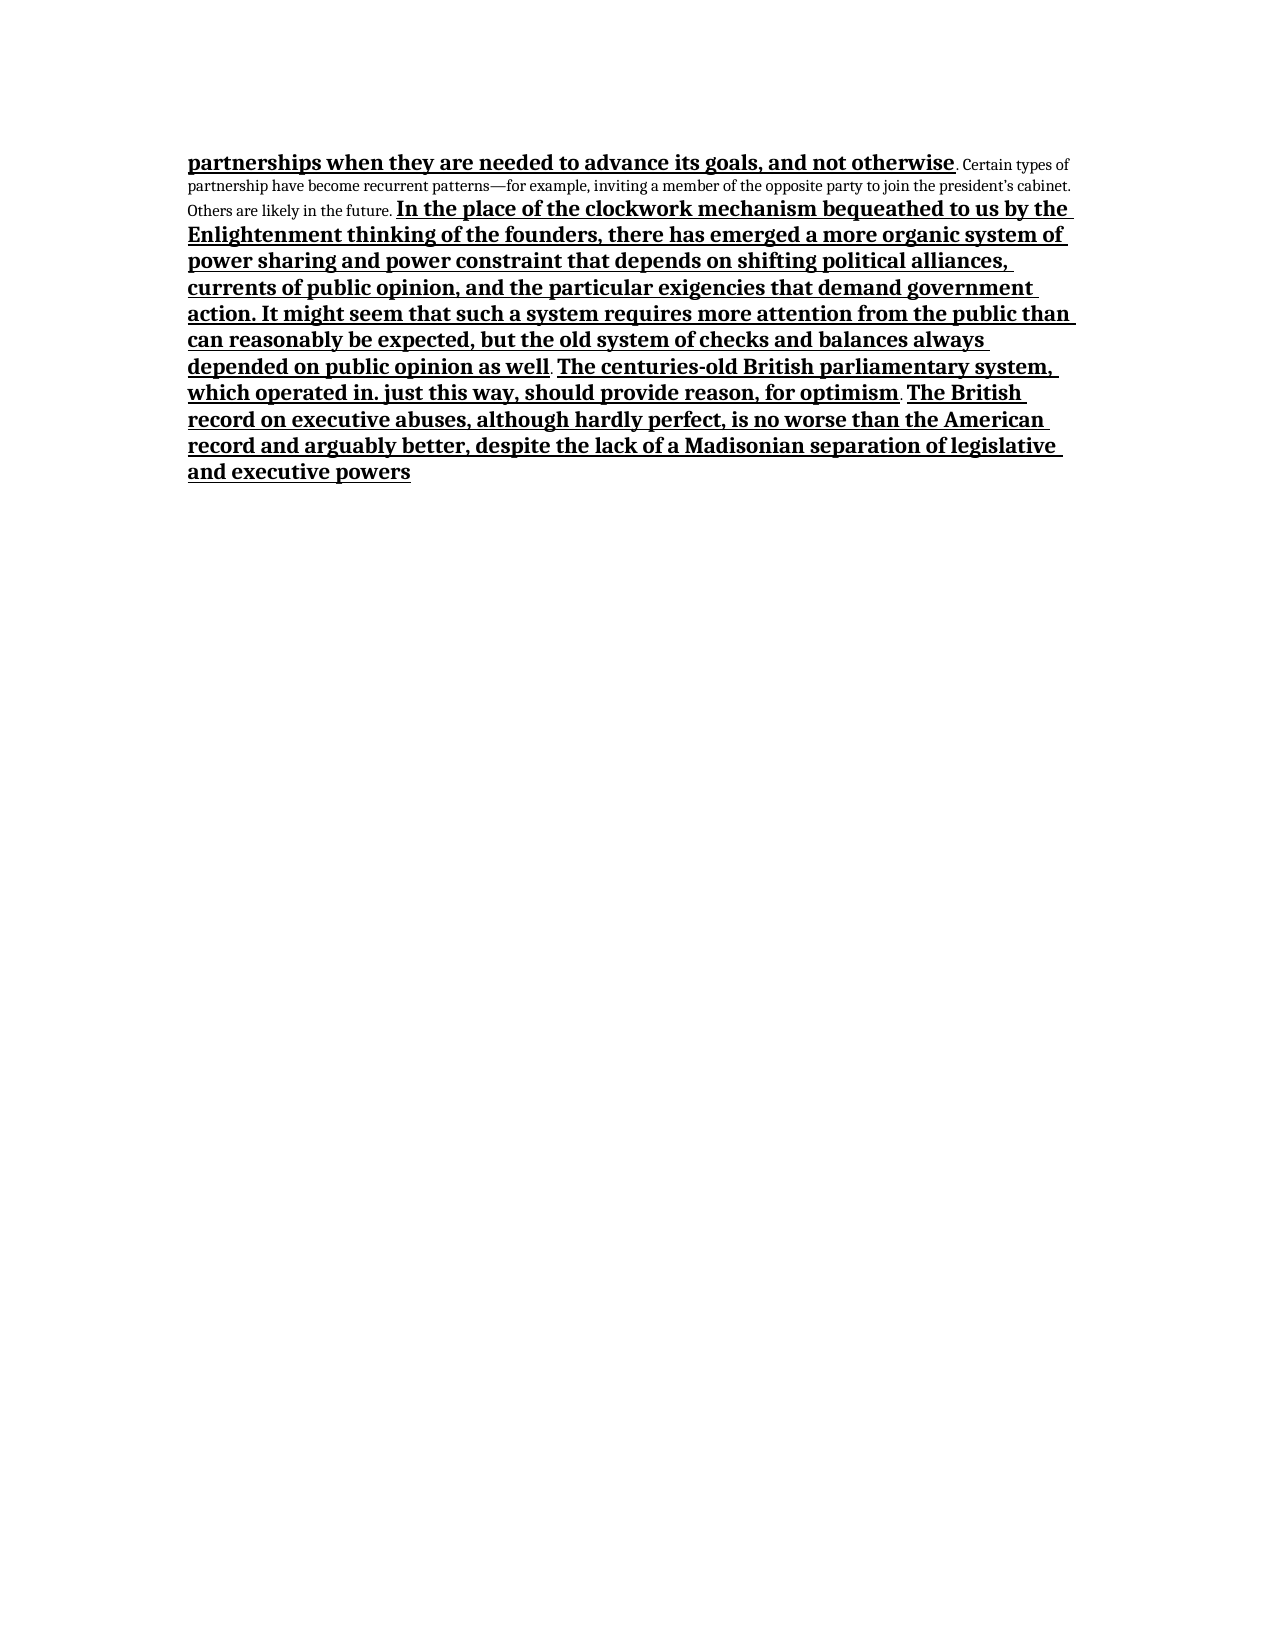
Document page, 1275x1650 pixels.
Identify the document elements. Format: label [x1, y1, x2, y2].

text [187, 150, 1087, 485]
